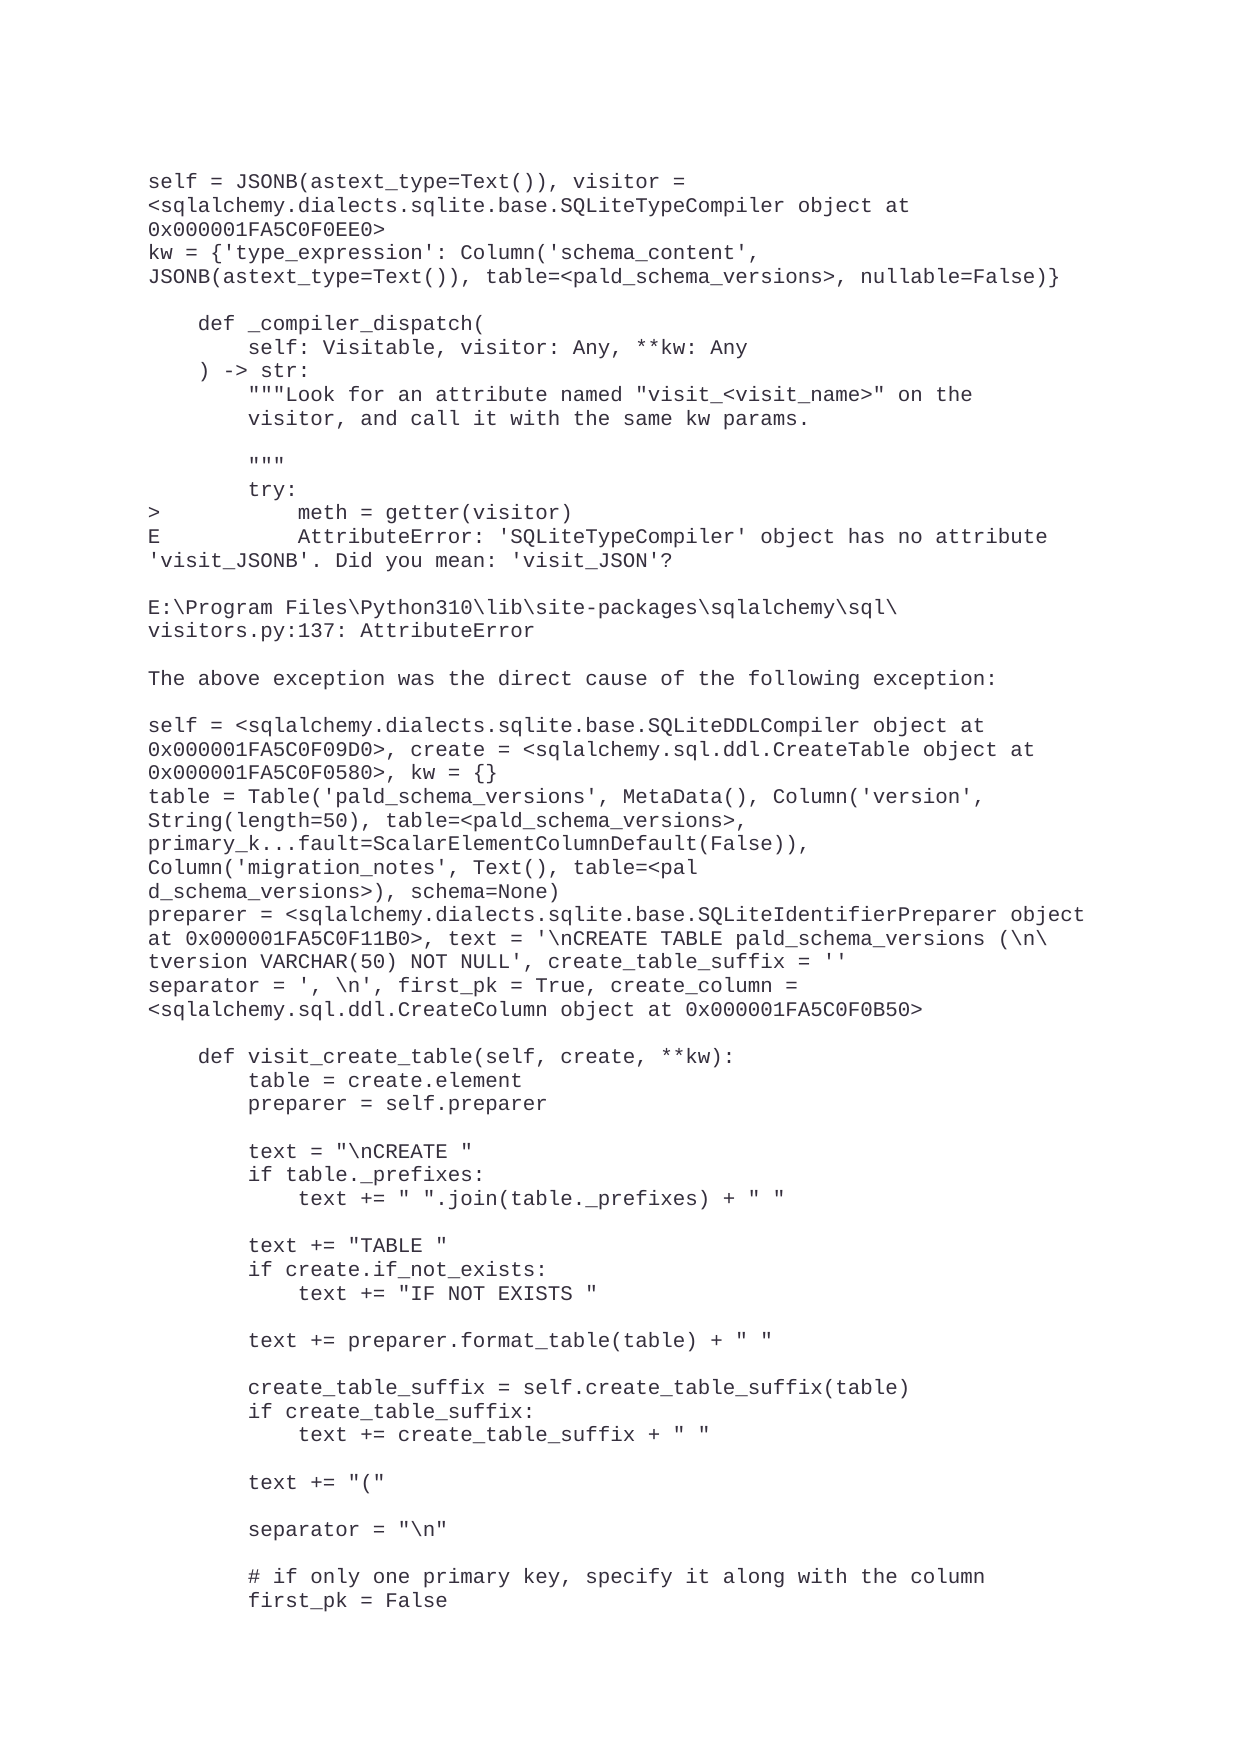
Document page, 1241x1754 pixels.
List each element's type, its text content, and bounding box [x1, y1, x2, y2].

text def visit_create_table(self, create, **kw): [148, 1046, 1093, 1070]
text E:\Program Files\Python310\lib\site-packages\sqlalchemy\sql\visitors.py:137: AttributeError [148, 597, 1093, 644]
text if table._prefixes: [148, 1164, 1093, 1188]
text The above exception was the direct cause of the following exception: [148, 668, 1093, 691]
text """Look for an attribute named "visit_<visit_name>" on the [148, 384, 1093, 408]
text d_schema_versions>), schema=None) preparer = <sqlalchemy.dialects.sqlite.base.SQLiteIdentifierPreparer object at 0x000001FA5C0F11B0>, text = '\nCREATE TABLE pald_schema_versions (\n\tversion VARCHAR(50) NOT NULL', create_table_suffix = '' [148, 881, 1093, 975]
text > meth = getter(visitor) [148, 502, 1093, 526]
text """ [148, 455, 1093, 479]
text text = "\nCREATE " [148, 1141, 1093, 1164]
text text += preparer.format_table(table) + " " [148, 1330, 1093, 1353]
text preparer = self.preparer [148, 1093, 1093, 1117]
text table = Table('pald_schema_versions', MetaData(), Column('version', String(length=50), table=<pald_schema_versions>, primary_k...fault=ScalarElementColumnDefault(False)), Column('migration_notes', Text(), table=<pal [148, 786, 1093, 881]
text if create_table_suffix: [148, 1401, 1093, 1424]
text first_pk = False [148, 1590, 1093, 1614]
text self = <sqlalchemy.dialects.sqlite.base.SQLiteDDLCompiler object at 0x000001FA5C0F09D0>, create = <sqlalchemy.sql.ddl.CreateTable object at 0x000001FA5C0F0580>, kw = {} [148, 715, 1093, 786]
text text += "(" [148, 1472, 1093, 1495]
text text += "TABLE " [148, 1235, 1093, 1259]
text try: [148, 479, 1093, 502]
text # if only one primary key, specify it along with the column [148, 1566, 1093, 1590]
text if create.if_not_exists: [148, 1259, 1093, 1283]
text text += " ".join(table._prefixes) + " " [148, 1188, 1093, 1212]
text E AttributeError: 'SQLiteTypeCompiler' object has no attribute 'visit_JSONB'. Did you mean: 'visit_JSON'? [148, 526, 1093, 573]
text separator = ', \n', first_pk = True, create_column = <sqlalchemy.sql.ddl.CreateColumn object at 0x000001FA5C0F0B50> [148, 975, 1093, 1022]
text create_table_suffix = self.create_table_suffix(table) [148, 1377, 1093, 1401]
text self: Visitable, visitor: Any, **kw: Any [148, 337, 1093, 360]
text text += create_table_suffix + " " [148, 1424, 1093, 1448]
text table = create.element [148, 1070, 1093, 1093]
text ) -> str: [148, 360, 1093, 384]
text visitor, and call it with the same kw params. [148, 408, 1093, 431]
text separator = "\n" [148, 1519, 1093, 1543]
text def _compiler_dispatch( [148, 313, 1093, 337]
text kw = {'type_expression': Column('schema_content', JSONB(astext_type=Text()), table=<pald_schema_versions>, nullable=False)} [148, 242, 1093, 289]
text text += "IF NOT EXISTS " [148, 1283, 1093, 1306]
text self = JSONB(astext_type=Text()), visitor = <sqlalchemy.dialects.sqlite.base.SQLiteTypeCompiler object at 0x000001FA5C0F0EE0> [148, 171, 1093, 242]
